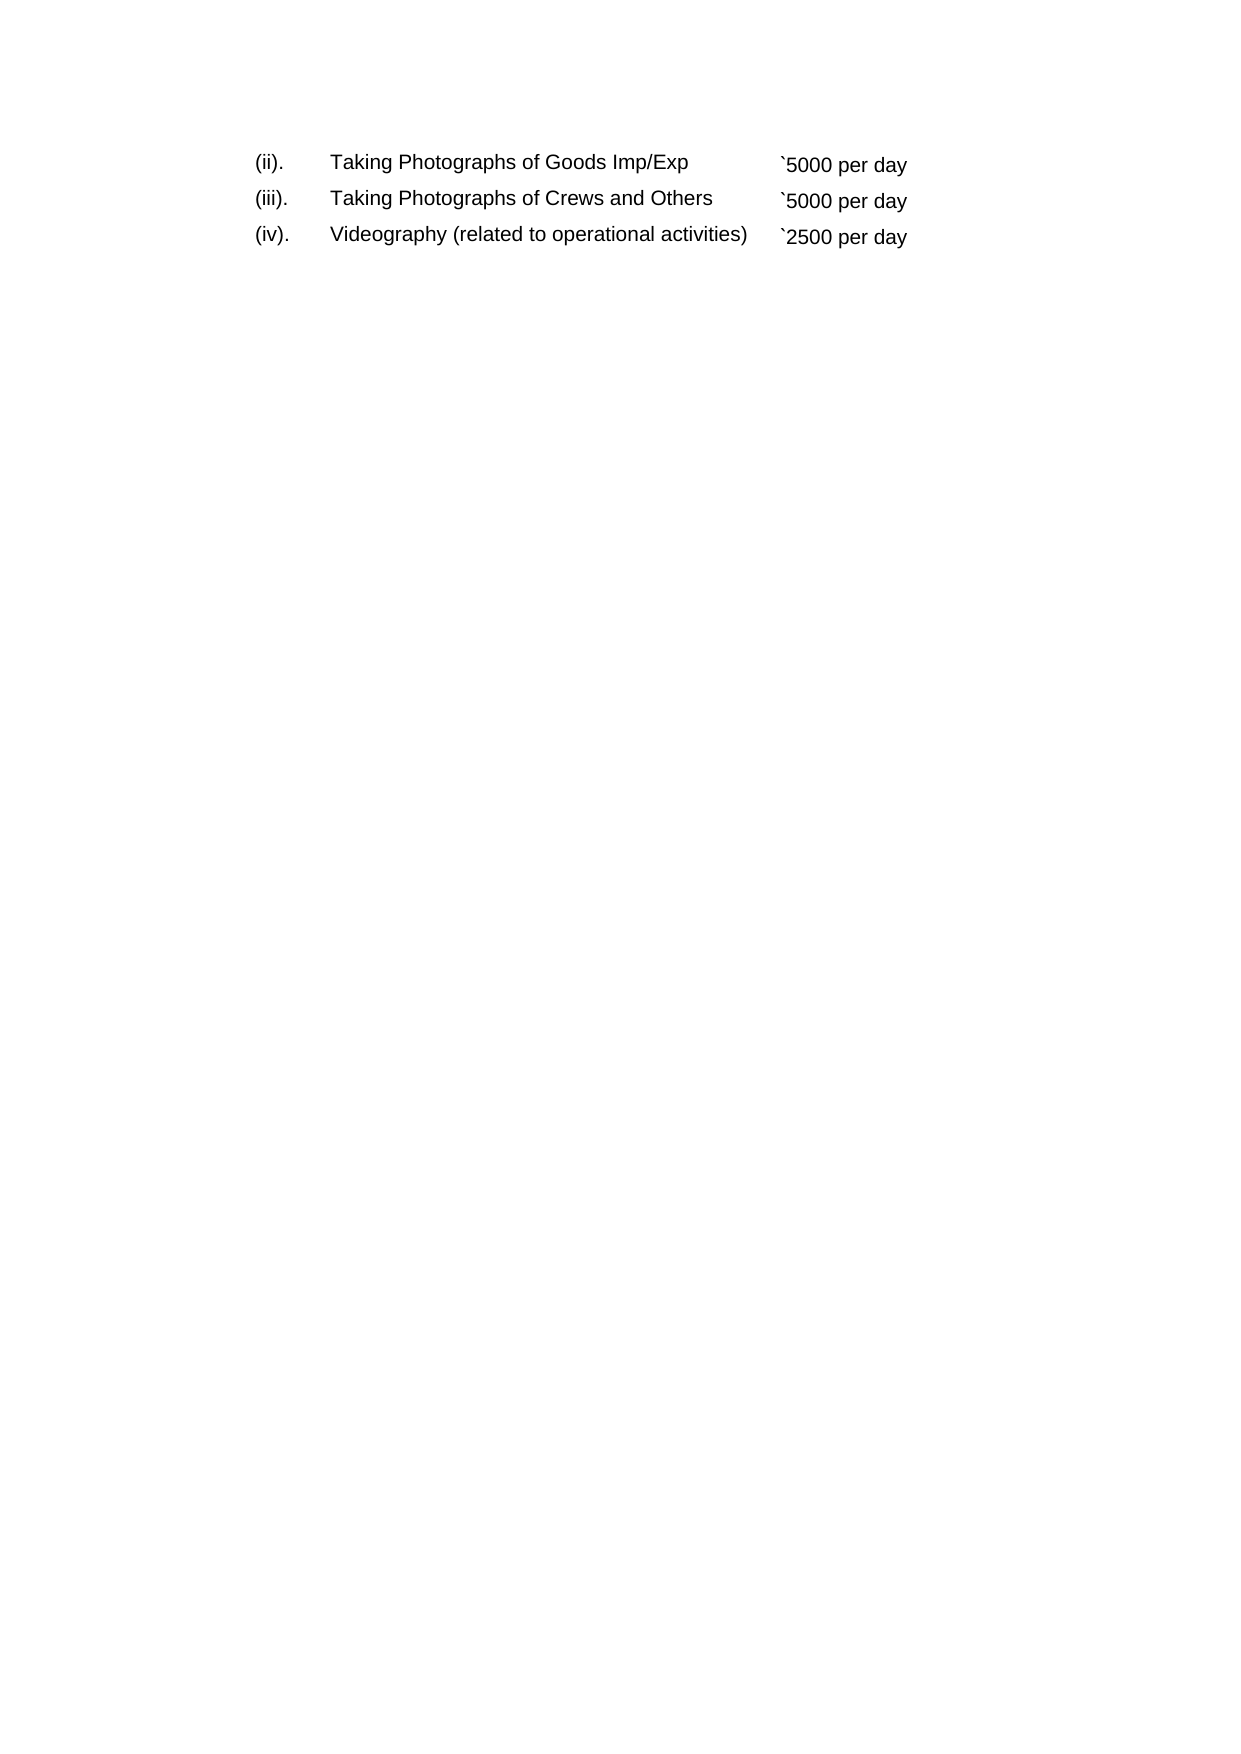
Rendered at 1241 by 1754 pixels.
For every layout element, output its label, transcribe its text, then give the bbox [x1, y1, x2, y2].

table_cell (iv). [180, 222, 330, 304]
table_cell `5000 per day [780, 150, 913, 186]
table_cell Taking Photographs of Goods Imp/Exp [330, 150, 780, 186]
table_cell (iii). [180, 186, 330, 222]
table_cell Videography (related to operational activities) [330, 222, 780, 304]
table_cell `5000 per day [780, 186, 913, 222]
table_cell `2500 per day [780, 222, 913, 304]
table_cell Taking Photographs of Crews and Others [330, 186, 780, 222]
table_cell (ii). [180, 150, 330, 186]
